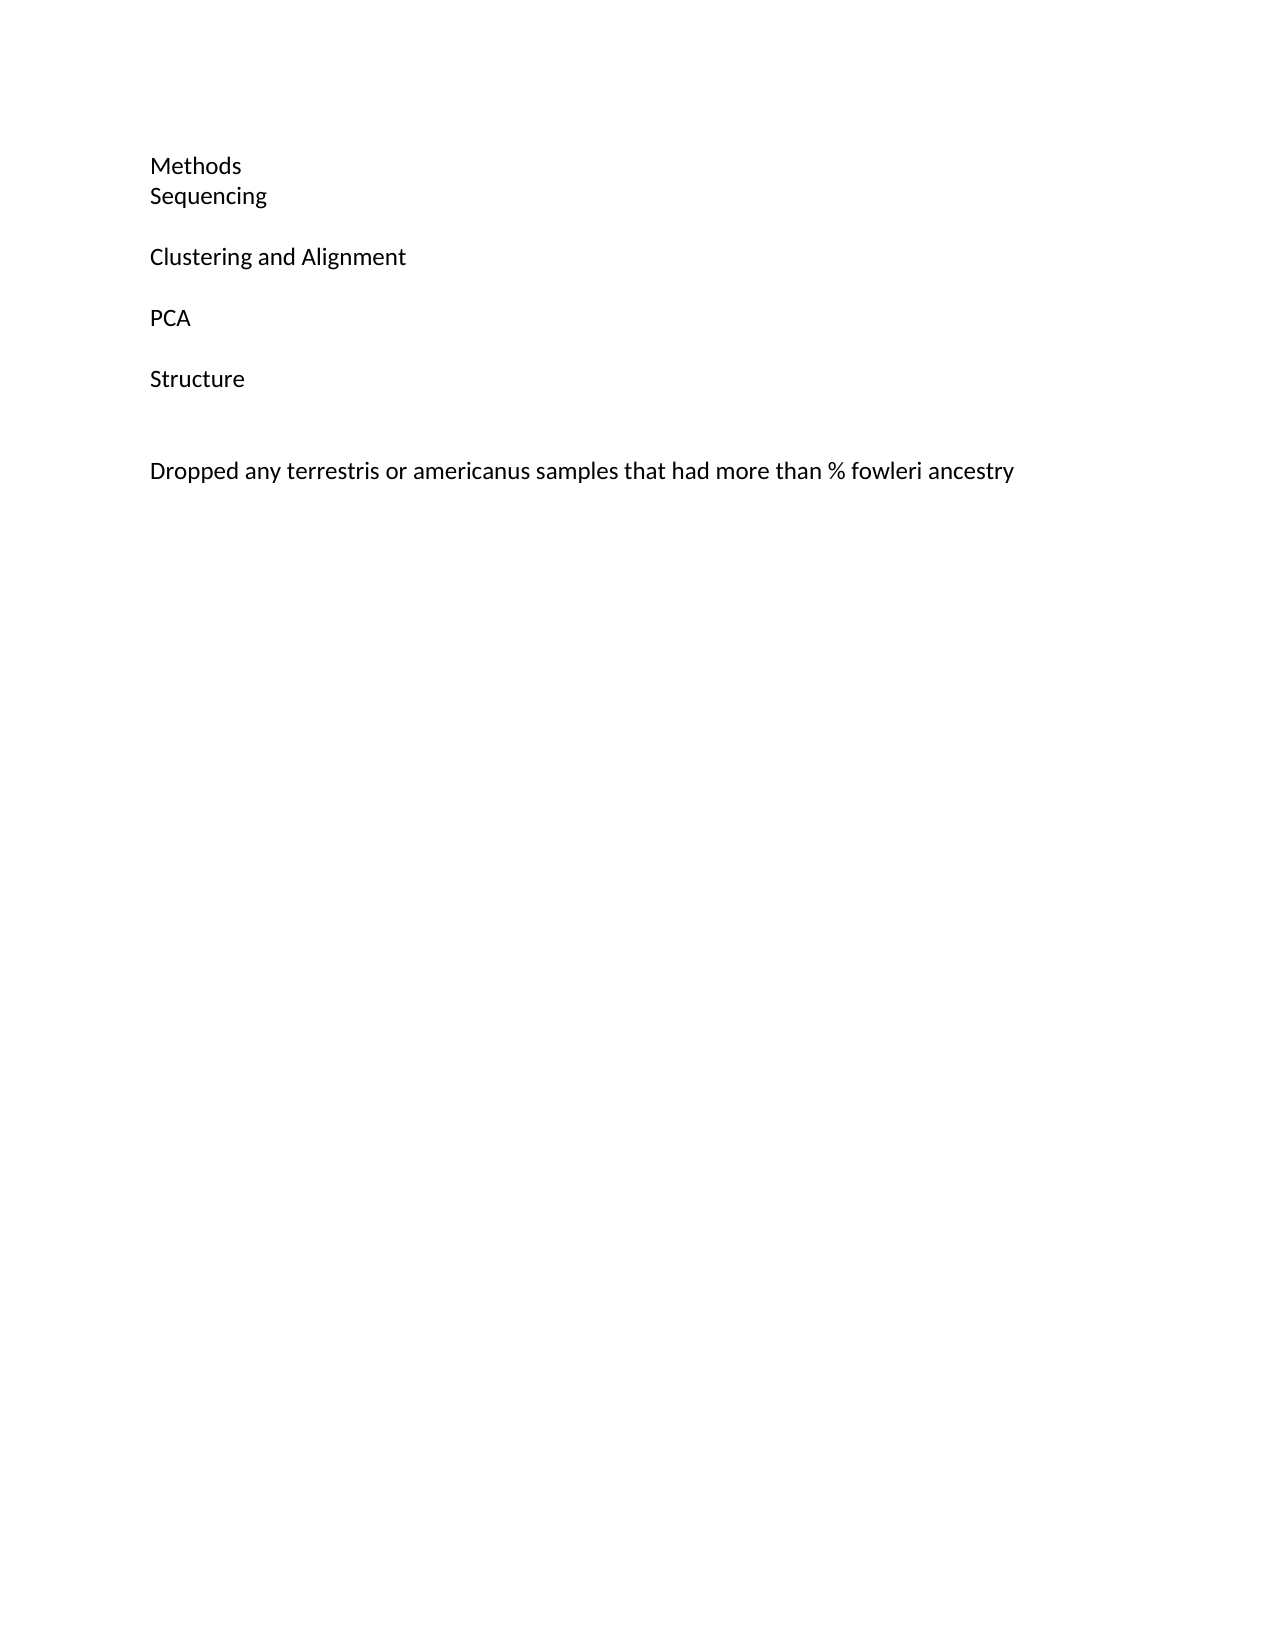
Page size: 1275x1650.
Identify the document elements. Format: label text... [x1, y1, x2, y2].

text Clustering and Alignment [150, 242, 1125, 272]
text PCA [150, 303, 1125, 333]
text Dropped any terrestris or americanus samples that had more than % fowleri ancestry [150, 455, 1125, 486]
text Structure [150, 364, 1125, 394]
text Methods [150, 150, 1125, 181]
text Sequencing [150, 181, 1125, 211]
